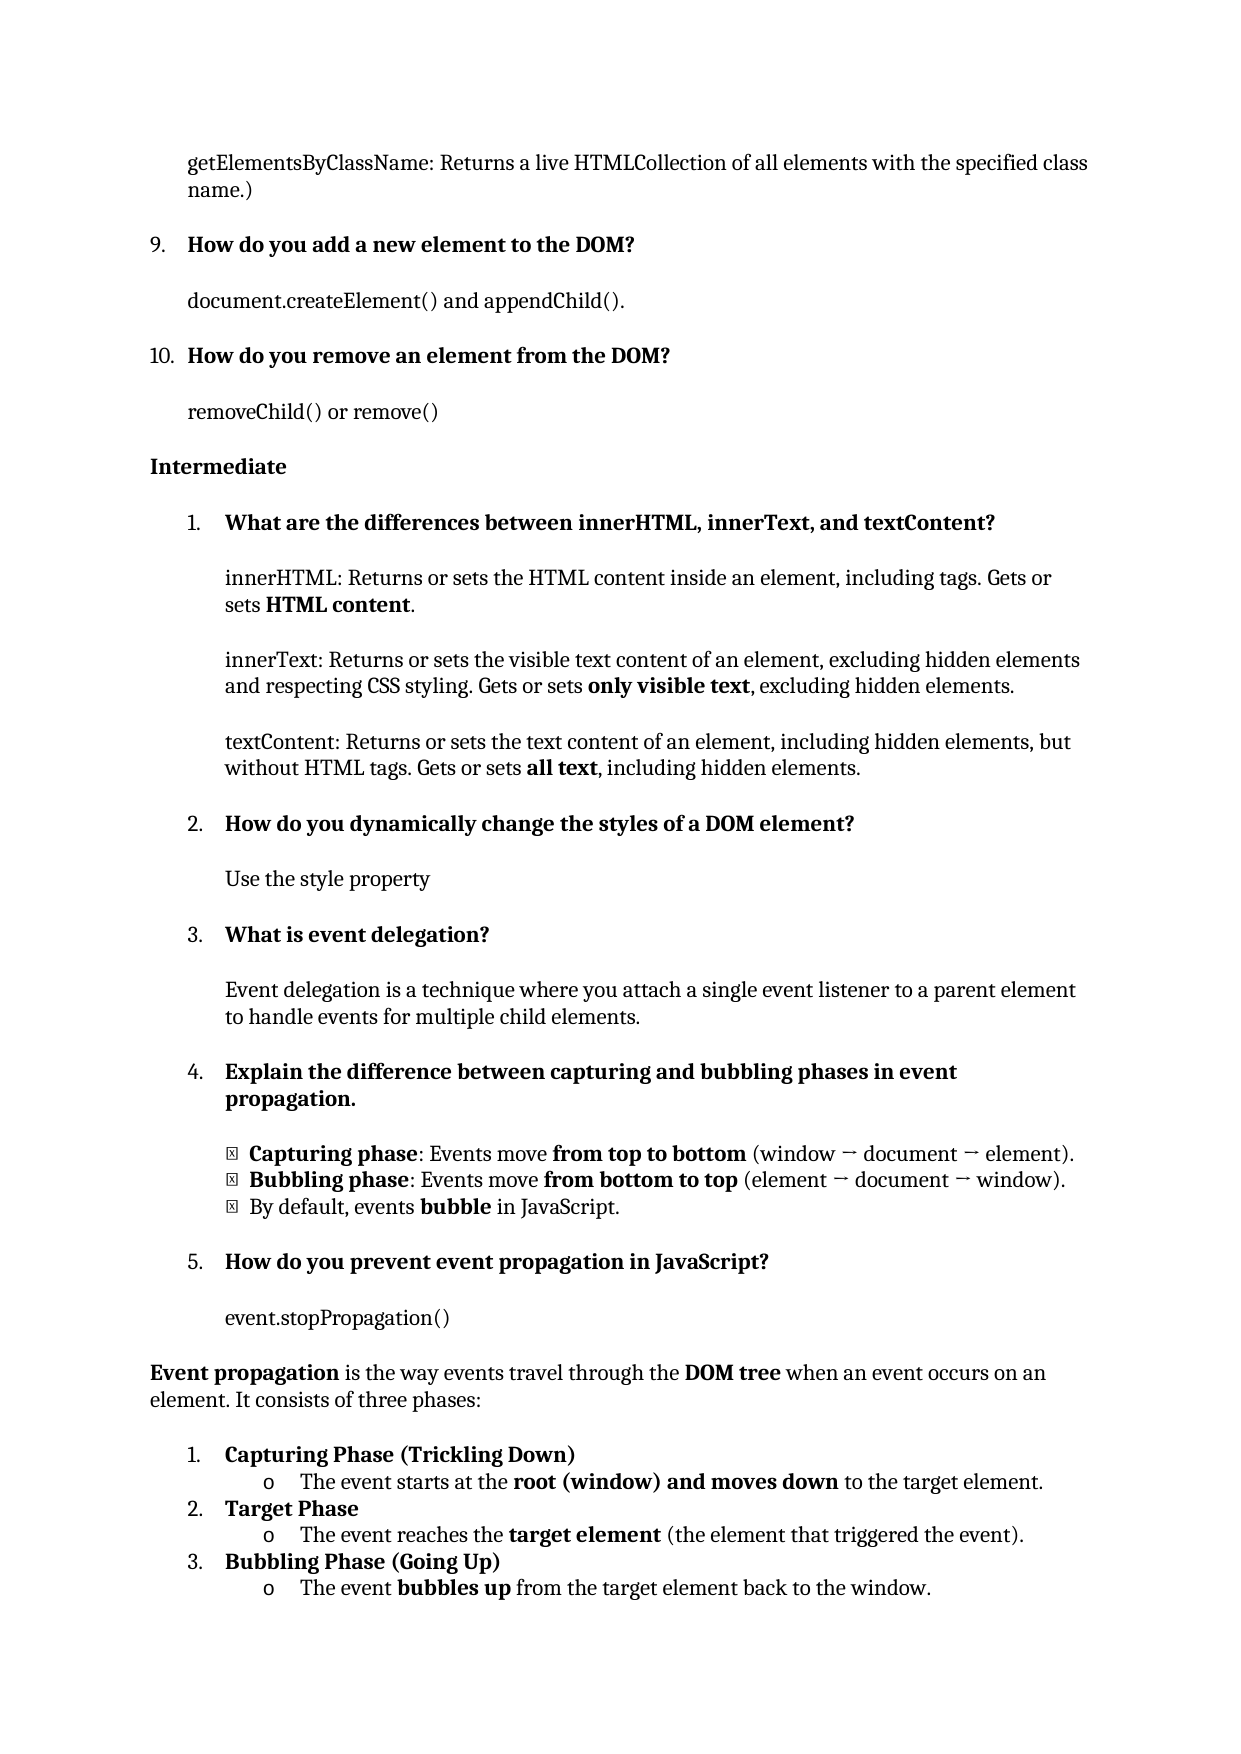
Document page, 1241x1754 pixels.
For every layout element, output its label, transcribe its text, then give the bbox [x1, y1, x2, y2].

text Intermediate [150, 454, 1090, 480]
text textContent: Returns or sets the text content of an element, including hidden elements, but without HTML tags. Gets or sets all text, including hidden elements. [225, 729, 1090, 781]
list The event starts at the root (window) and moves down to the target element. [262, 1468, 1090, 1495]
text getElementsByClassName: Returns a live HTMLCollection of all elements with the specified class name.) [187, 150, 1090, 203]
text Event delegation is a technique where you attach a single event listener to a parent element to handle events for multiple child elements. [225, 977, 1090, 1030]
list  Bubbling phase: Events move from bottom to top (element → document → window). [225, 1167, 1090, 1194]
list How do you prevent event propagation in JavaScript? [187, 1249, 1090, 1276]
text innerHTML: Returns or sets the HTML content inside an element, including tags. Gets or sets HTML content. [225, 565, 1090, 618]
list How do you remove an element from the DOM? [150, 343, 1090, 369]
list Bubbling Phase (Going Up) [187, 1548, 1090, 1575]
list Capturing Phase (Trickling Down) [187, 1442, 1090, 1468]
text innerText: Returns or sets the visible text content of an element, excluding hidden elements and respecting CSS styling. Gets or sets only visible text, excluding hidden elements. [225, 647, 1090, 699]
list How do you add a new element to the DOM? [150, 232, 1090, 258]
list  Capturing phase: Events move from top to bottom (window → document → element). [225, 1141, 1090, 1167]
text Use the style property [225, 866, 1090, 892]
text removeChild() or remove() [187, 398, 1090, 425]
list The event reaches the target element (the element that triggered the event). [262, 1522, 1090, 1548]
list The event bubbles up from the target element back to the window. [262, 1575, 1090, 1602]
list  By default, events bubble in JavaScript. [225, 1194, 1090, 1220]
list What is event delegation? [187, 922, 1090, 948]
text event.stopPropagation() [225, 1305, 1090, 1331]
list Explain the difference between capturing and bubbling phases in event propagation. [187, 1059, 1090, 1112]
text Event propagation is the way events travel through the DOM tree when an event occurs on an element. It consists of three phases: [150, 1360, 1090, 1413]
text document.createElement() and appendChild(). [187, 287, 1090, 314]
list Target Phase [187, 1495, 1090, 1522]
list How do you dynamically change the styles of a DOM element? [187, 811, 1090, 837]
list What are the differences between innerHTML, innerText, and textContent? [187, 509, 1090, 536]
